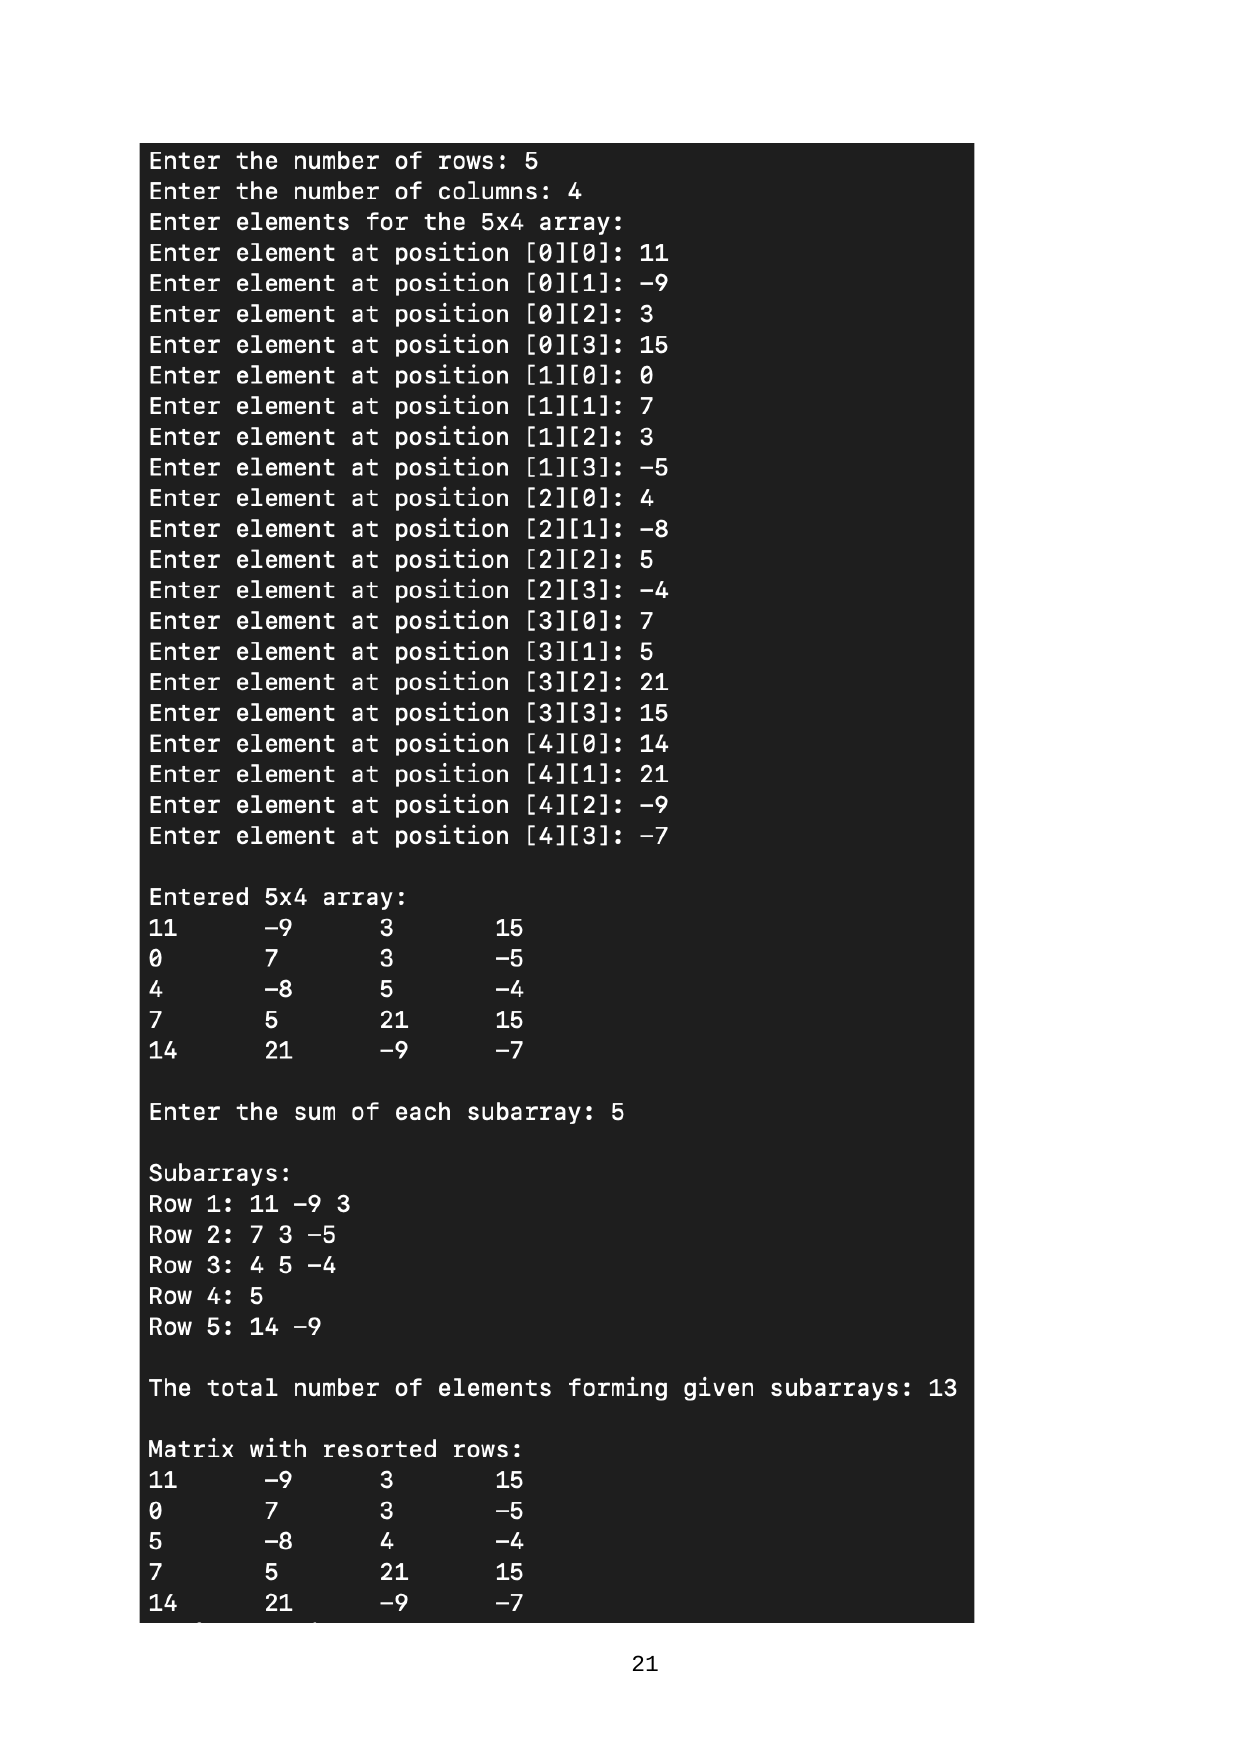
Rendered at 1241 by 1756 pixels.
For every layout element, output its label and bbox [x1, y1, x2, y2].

picture [139, 143, 975, 1623]
